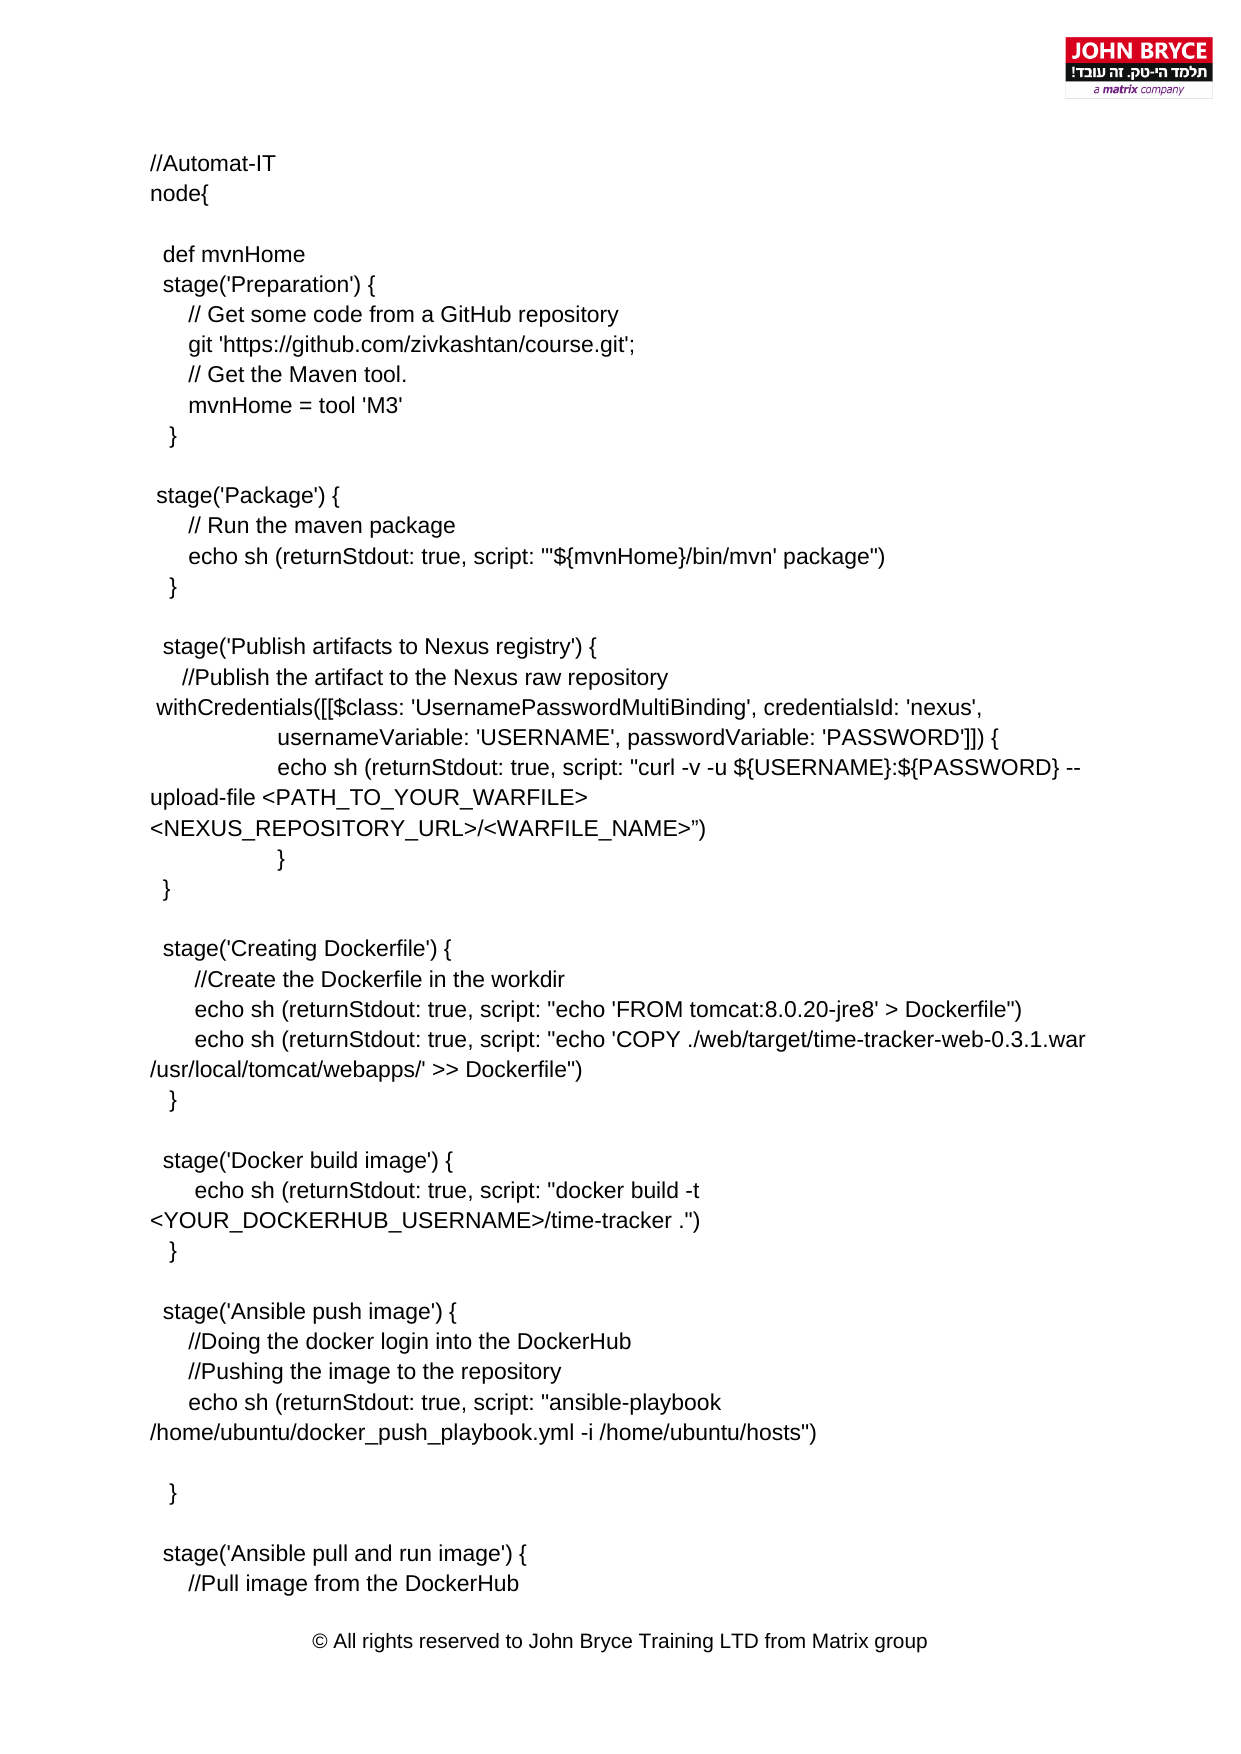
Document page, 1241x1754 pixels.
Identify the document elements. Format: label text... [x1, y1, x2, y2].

text // Get the Maven tool. [150, 361, 1090, 388]
text echo sh (returnStdout: true, script: "docker build -t <YOUR_DOCKERHUB_USERNAME>/time-tracker .") [150, 1177, 1090, 1234]
text def mvnHome [150, 241, 1090, 267]
text echo sh (returnStdout: true, script: "'${mvnHome}/bin/mvn' package") [150, 543, 1090, 569]
text git 'https://github.com/zivkashtan/course.git'; [150, 331, 1090, 358]
text echo sh (returnStdout: true, script: "ansible-playbook /home/ubuntu/docker_push_playbook.yml -i /home/ubuntu/hosts") [150, 1388, 1090, 1445]
text //Pushing the image to the repository [150, 1358, 1090, 1385]
text echo sh (returnStdout: true, script: "curl -v -u ${USERNAME}:${PASSWORD} --upload-file <PATH_TO_YOUR_WARFILE> <NEXUS_REPOSITORY_URL>/<WARFILE_NAME>”) [150, 754, 1090, 841]
text stage('Ansible push image') { [150, 1298, 1090, 1324]
text echo sh (returnStdout: true, script: "echo 'COPY ./web/target/time-tracker-web-0.3.1.war /usr/local/tomcat/webapps/' >> Dockerfile") [150, 1026, 1090, 1083]
picture [1065, 37, 1213, 99]
text } [150, 422, 1090, 448]
text //Doing the docker login into the DockerHub [150, 1328, 1090, 1354]
text //Automat-IT [150, 150, 1090, 176]
text stage('Docker build image') { [150, 1147, 1090, 1173]
text // Run the maven package [150, 512, 1090, 539]
text //Publish the artifact to the Nexus raw repository [150, 663, 1090, 690]
text usernameVariable: 'USERNAME', passwordVariable: 'PASSWORD']]) { [150, 724, 1090, 750]
text } [150, 875, 1090, 901]
text stage('Publish artifacts to Nexus registry') { [150, 633, 1090, 660]
text echo sh (returnStdout: true, script: "echo 'FROM tomcat:8.0.20-jre8' > Dockerfile") [150, 996, 1090, 1022]
text } [150, 573, 1090, 599]
text } [150, 1479, 1090, 1506]
text stage('Creating Dockerfile') { [150, 935, 1090, 962]
text mvnHome = tool 'M3' [150, 392, 1090, 418]
text } [150, 1237, 1090, 1264]
text } [150, 845, 1090, 871]
text } [150, 1086, 1090, 1113]
text stage('Preparation') { [150, 271, 1090, 297]
text stage('Ansible pull and run image') { [150, 1539, 1090, 1566]
text stage('Package') { [150, 482, 1090, 509]
text withCredentials([[$class: 'UsernamePasswordMultiBinding', credentialsId: 'nexus', [150, 694, 1090, 720]
text node{ [150, 180, 1090, 207]
text //Create the Dockerfile in the workdir [150, 966, 1090, 992]
text // Get some code from a GitHub repository [150, 301, 1090, 327]
text //Pull image from the DockerHub [150, 1570, 1090, 1596]
